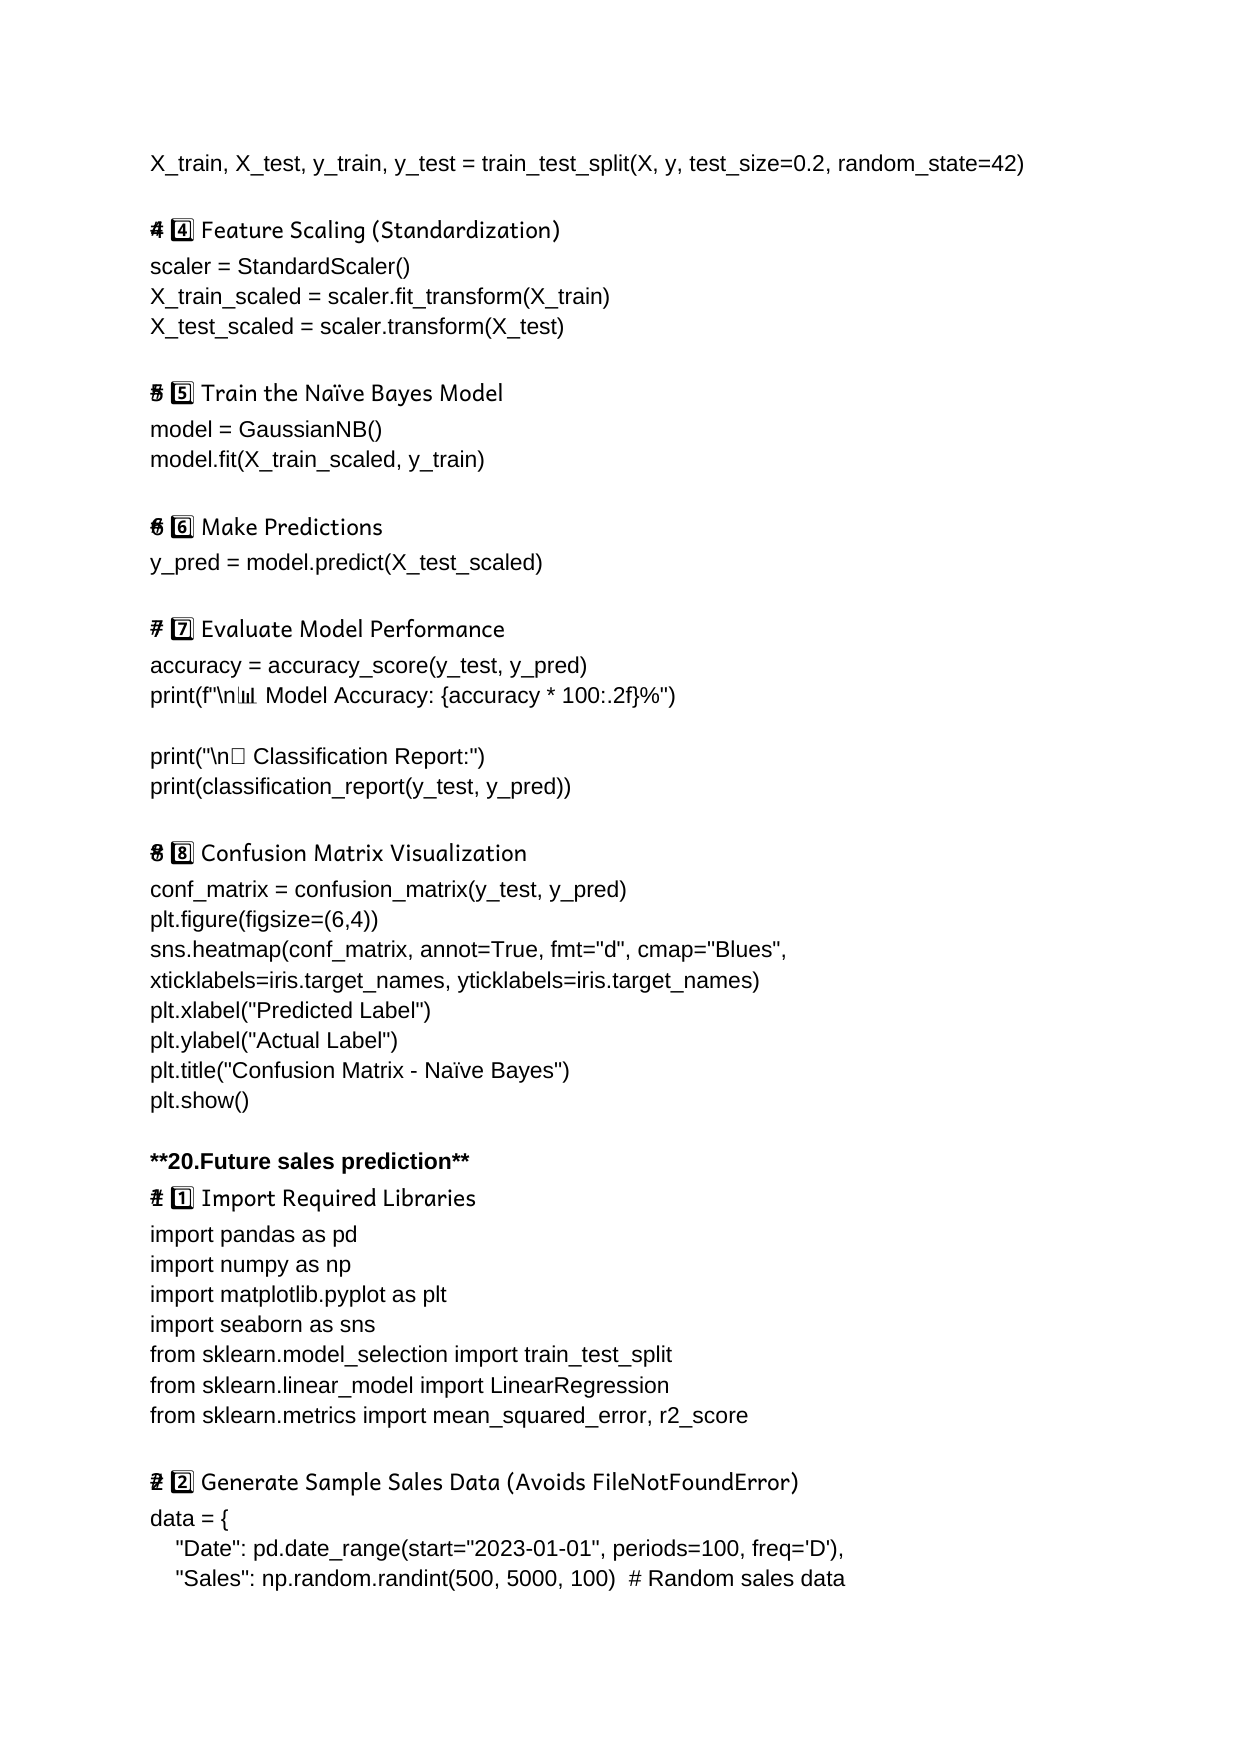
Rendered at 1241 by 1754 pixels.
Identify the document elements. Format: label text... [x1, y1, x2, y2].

text # 2️⃣ Generate Sample Sales Data (Avoids FileNotFoundError) [150, 1462, 1090, 1499]
text print(classification_report(y_test, y_pred)) [150, 773, 1090, 799]
text # 7️⃣ Evaluate Model Performance [150, 610, 1090, 647]
text sns.heatmap(conf_matrix, annot=True, fmt="d", cmap="Blues", xticklabels=iris.target_names, yticklabels=iris.target_names) [150, 936, 1090, 993]
text "Sales": np.random.randint(500, 5000, 100) # Random sales data [150, 1565, 1090, 1592]
text X_test_scaled = scaler.transform(X_test) [150, 313, 1090, 340]
text import seaborn as sns [150, 1311, 1090, 1338]
text import matplotlib.pyplot as plt [150, 1281, 1090, 1307]
text # 5️⃣ Train the Naïve Bayes Model [150, 374, 1090, 411]
text from sklearn.metrics import mean_squared_error, r2_score [150, 1402, 1090, 1428]
text plt.figure(figsize=(6,4)) [150, 906, 1090, 933]
text plt.ylabel("Actual Label") [150, 1027, 1090, 1053]
text y_pred = model.predict(X_test_scaled) [150, 549, 1090, 576]
text from sklearn.model_selection import train_test_split [150, 1341, 1090, 1368]
text print(f"\n📊 Model Accuracy: {accuracy * 100:.2f}%") [150, 682, 1090, 709]
text scaler = StandardScaler() [150, 253, 1090, 279]
text # 8️⃣ Confusion Matrix Visualization [150, 833, 1090, 871]
text print("\n🔹 Classification Report:") [150, 743, 1090, 769]
text import numpy as np [150, 1251, 1090, 1277]
text from sklearn.linear_model import LinearRegression [150, 1372, 1090, 1398]
text X_train, X_test, y_train, y_test = train_test_split(X, y, test_size=0.2, random_state=42) [150, 150, 1090, 176]
text plt.show() [150, 1087, 1090, 1114]
text plt.xlabel("Predicted Label") [150, 997, 1090, 1023]
text accuracy = accuracy_score(y_test, y_pred) [150, 652, 1090, 679]
text import pandas as pd [150, 1221, 1090, 1247]
text model.fit(X_train_scaled, y_train) [150, 446, 1090, 473]
text "Date": pd.date_range(start="2023-01-01", periods=100, freq='D'), [150, 1535, 1090, 1561]
text X_train_scaled = scaler.fit_transform(X_train) [150, 283, 1090, 309]
text # 6️⃣ Make Predictions [150, 507, 1090, 544]
text model = GaussianNB() [150, 416, 1090, 443]
text # 4️⃣ Feature Scaling (Standardization) [150, 210, 1090, 247]
text plt.title("Confusion Matrix - Naïve Bayes") [150, 1057, 1090, 1084]
text data = { [150, 1505, 1090, 1531]
text **20.Future sales prediction** [150, 1148, 1090, 1174]
text # 1️⃣ Import Required Libraries [150, 1178, 1090, 1215]
text conf_matrix = confusion_matrix(y_test, y_pred) [150, 876, 1090, 902]
